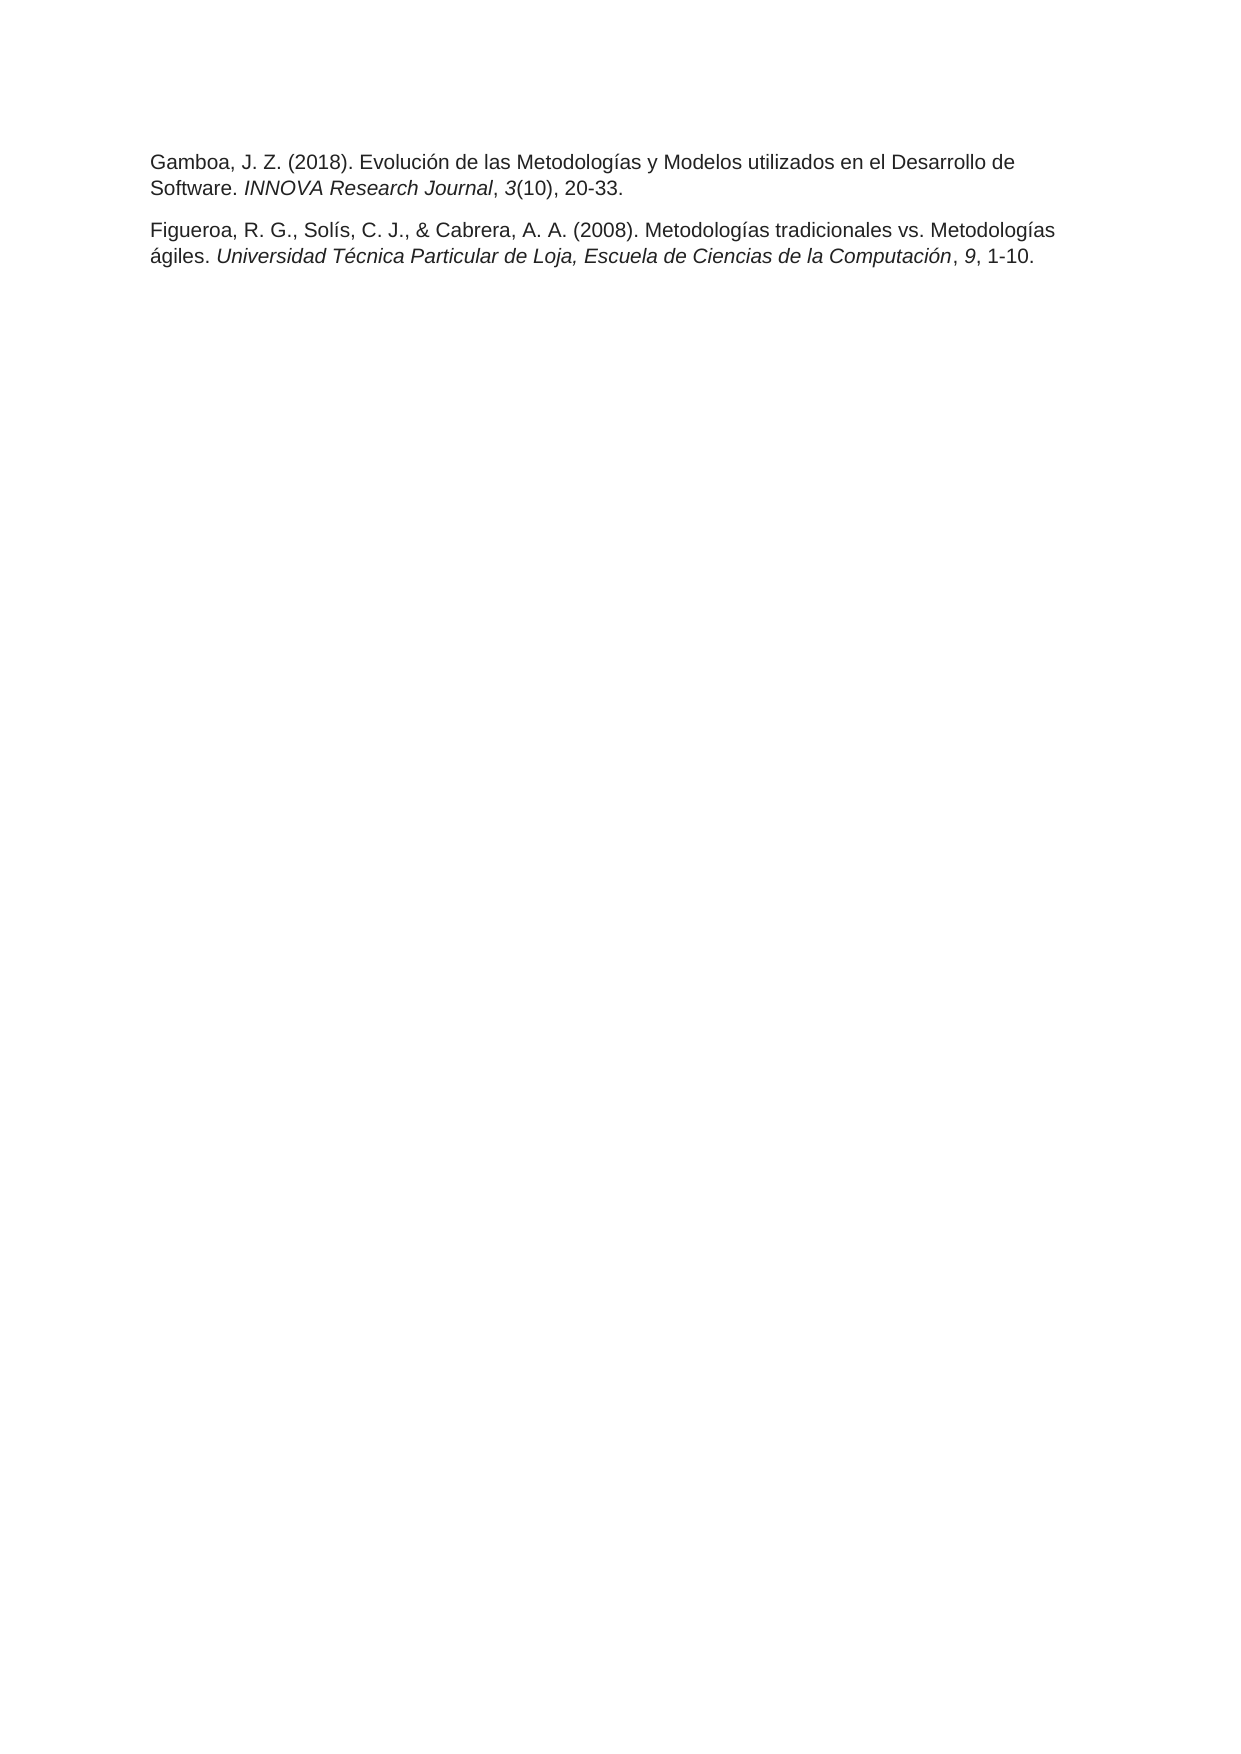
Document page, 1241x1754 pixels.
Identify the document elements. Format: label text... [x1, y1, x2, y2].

text Gamboa, J. Z. (2018). Evolución de las Metodologías y Modelos utilizados en el Desarrollo de Software. INNOVA Research Journal, 3(10), 20-33. [150, 150, 1090, 200]
text Figueroa, R. G., Solís, C. J., & Cabrera, A. A. (2008). Metodologías tradicionales vs. Metodologías ágiles. Universidad Técnica Particular de Loja, Escuela de Ciencias de la Computación, 9, 1-10. [150, 218, 1090, 268]
